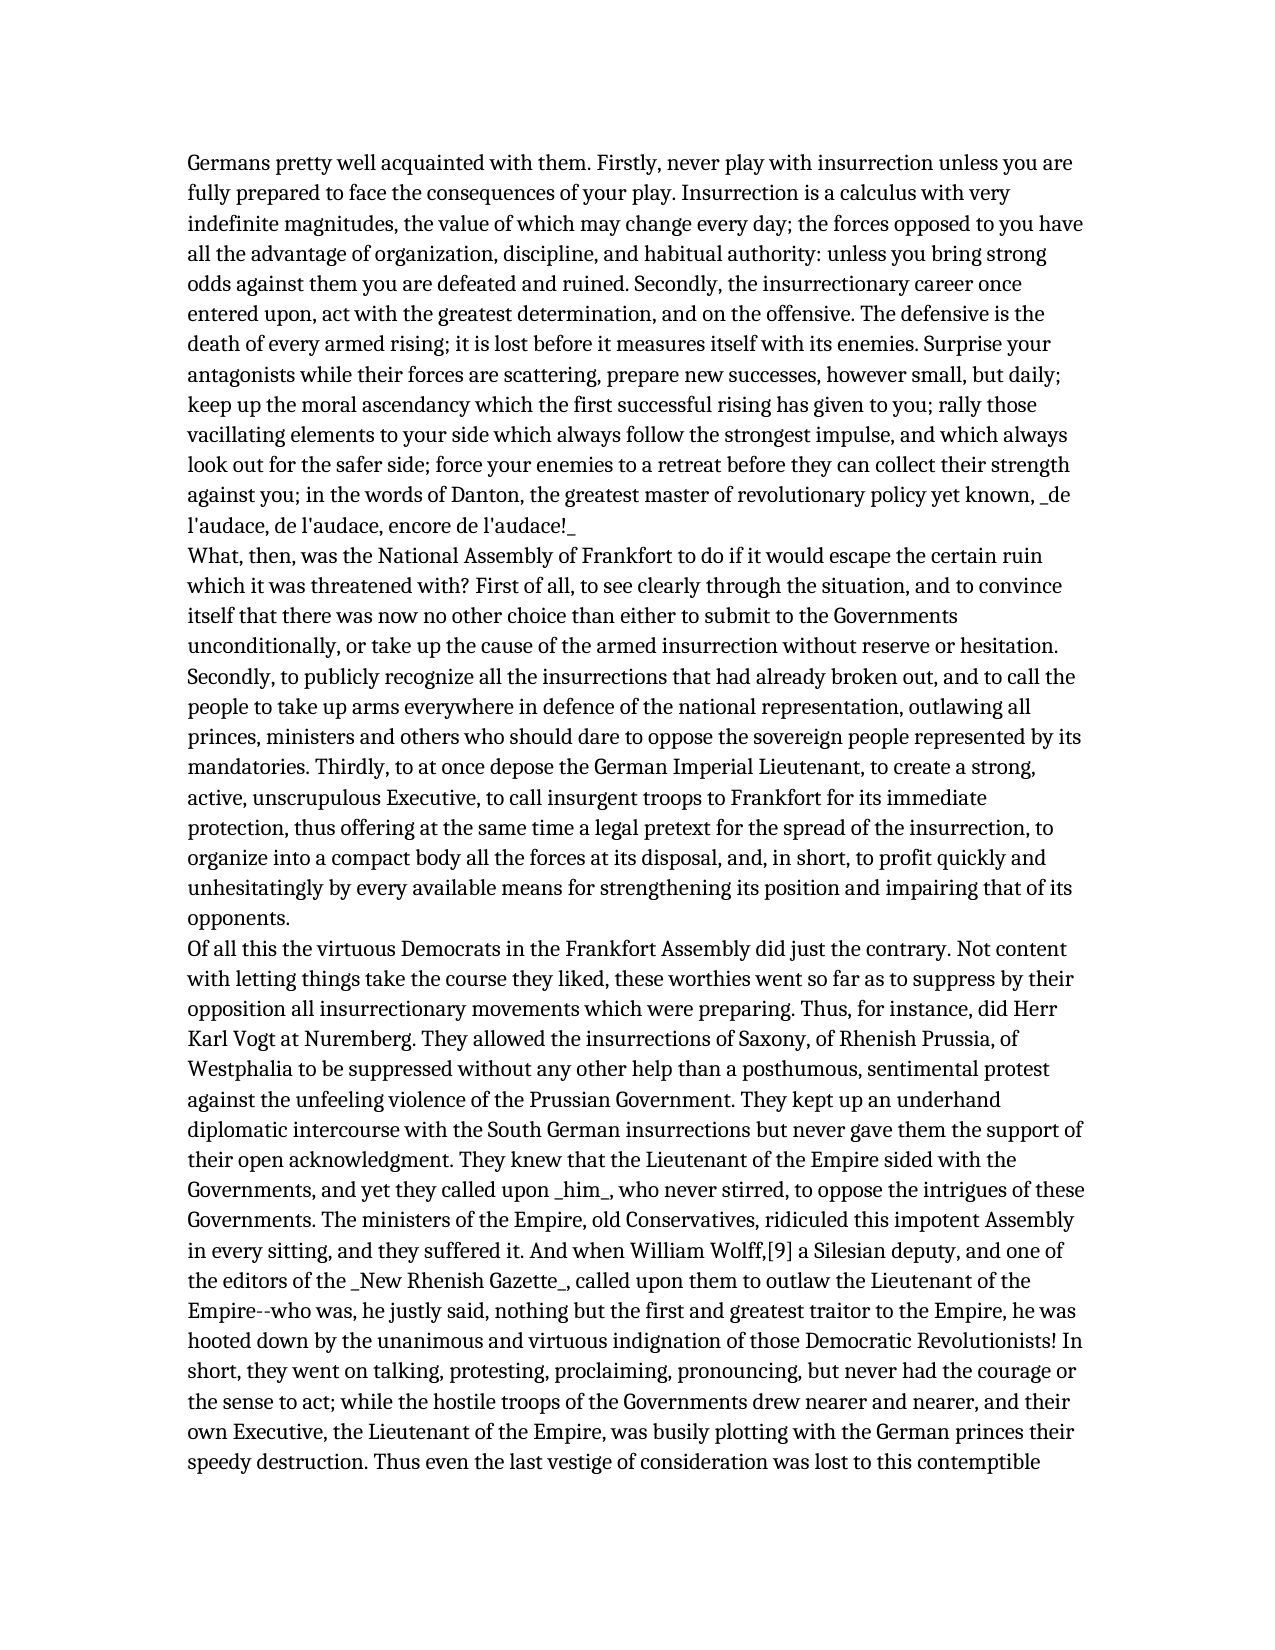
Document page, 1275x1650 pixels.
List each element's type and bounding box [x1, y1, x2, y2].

text [187, 150, 1087, 1475]
